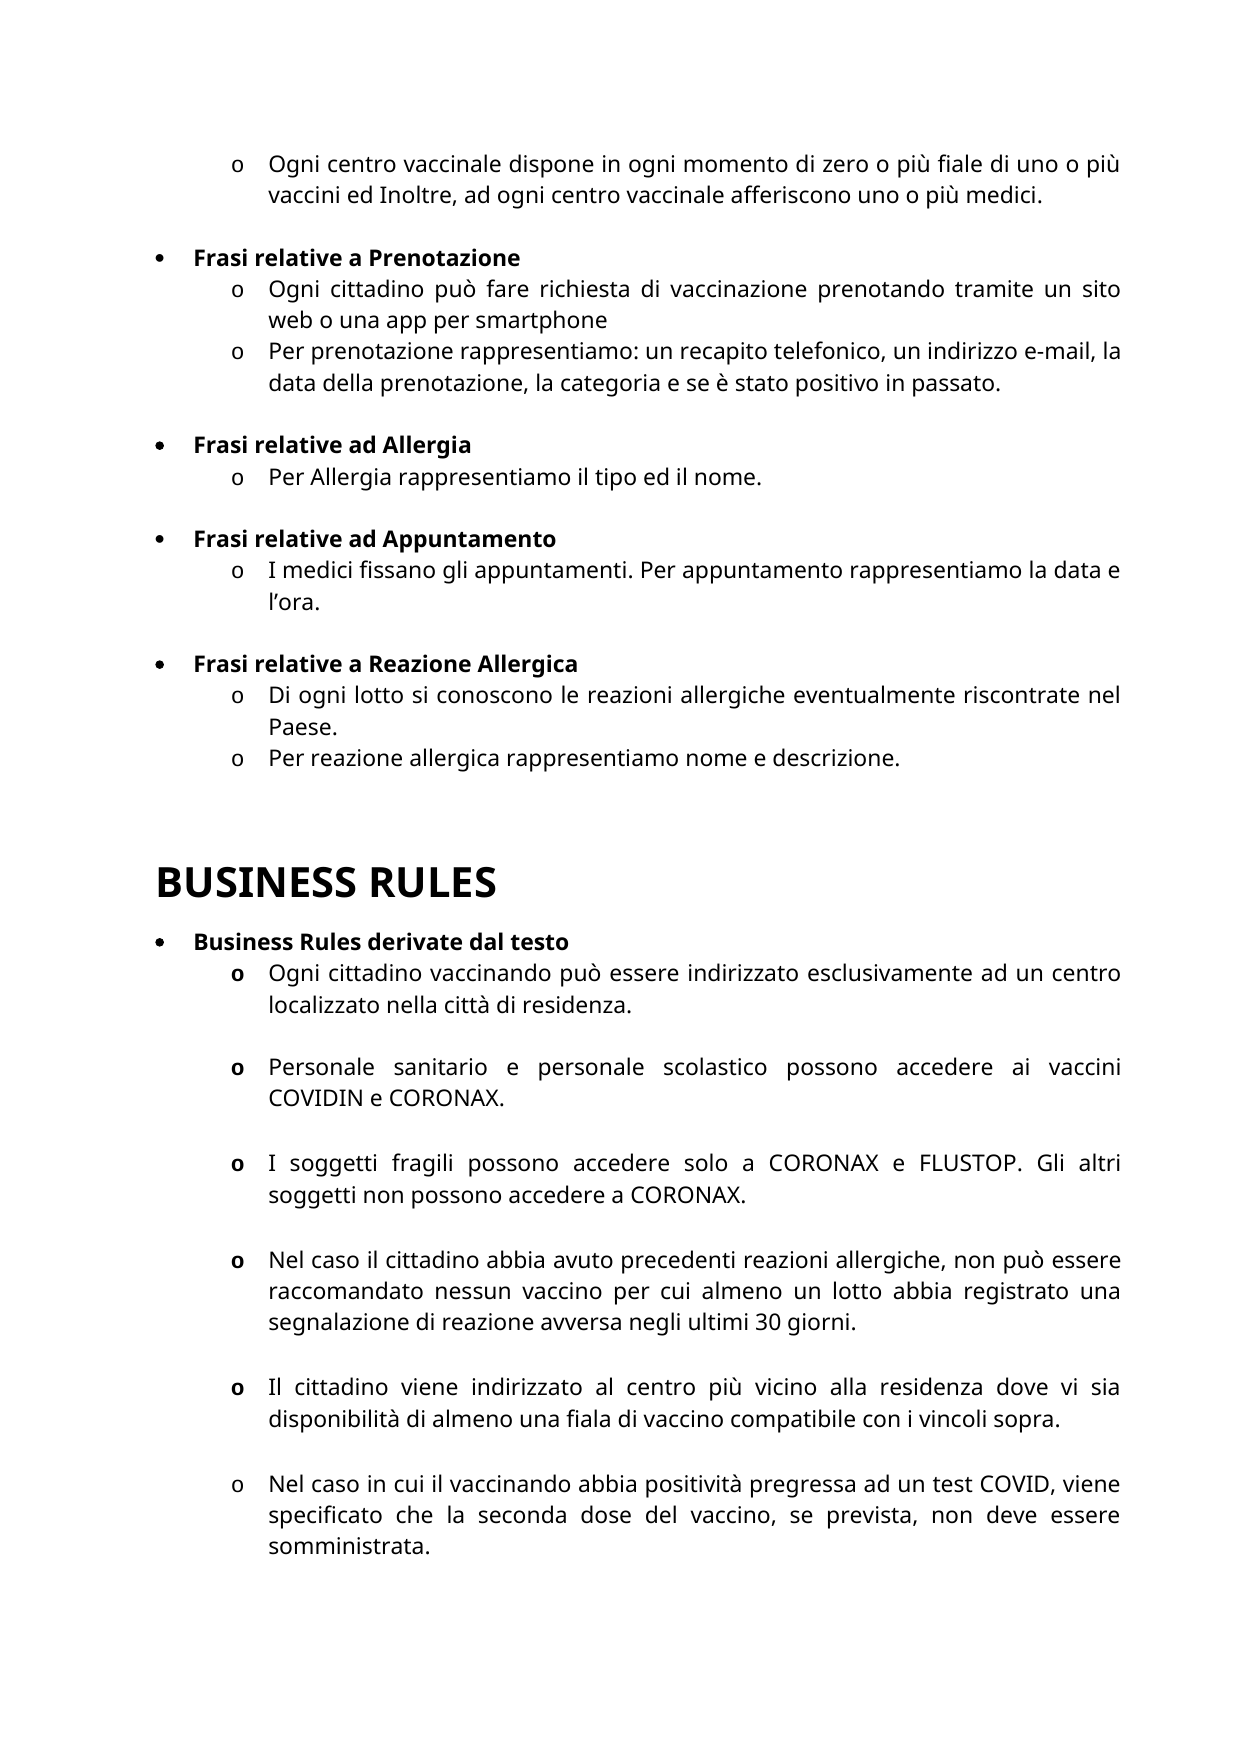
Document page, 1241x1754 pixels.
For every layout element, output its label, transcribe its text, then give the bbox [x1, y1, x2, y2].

list Ogni centro vaccinale dispone in ogni momento di zero o più fiale di uno o più vaccini ed Inoltre, ad ogni centro vaccinale afferiscono uno o più medici. [231, 148, 1122, 210]
list Nel caso in cui il vaccinando abbia positività pregressa ad un test COVID, viene specificato che la seconda dose del vaccino, se prevista, non deve essere somministrata. [231, 1468, 1122, 1562]
list I soggetti fragili possono accedere solo a CORONAX e FLUSTOP. Gli altri soggetti non possono accedere a CORONAX. [231, 1147, 1122, 1210]
list Frasi relative a Prenotazione [156, 241, 1122, 273]
list Frasi relative ad Allergia [156, 429, 1122, 460]
list Per Allergia rappresentiamo il tipo ed il nome. [231, 460, 1122, 492]
list Di ogni lotto si conoscono le reazioni allergiche eventualmente riscontrate nel Paese. [231, 679, 1122, 742]
list Per prenotazione rappresentiamo: un recapito telefonico, un indirizzo e-mail, la data della prenotazione, la categoria e se è stato positivo in passato. [231, 335, 1122, 398]
list Nel caso il cittadino abbia avuto precedenti reazioni allergiche, non può essere raccomandato nessun vaccino per cui almeno un lotto abbia registrato una segnalazione di reazione avversa negli ultimi 30 giorni. [231, 1244, 1122, 1338]
list Ogni cittadino vaccinando può essere indirizzato esclusivamente ad un centro localizzato nella città di residenza. [231, 957, 1122, 1020]
list Personale sanitario e personale scolastico possono accedere ai vaccini COVIDIN e CORONAX. [231, 1051, 1122, 1114]
list Business Rules derivate dal testo [156, 926, 1122, 957]
list Per reazione allergica rappresentiamo nome e descrizione. [231, 742, 1122, 773]
list Ogni cittadino può fare richiesta di vaccinazione prenotando tramite un sito web o una app per smartphone [231, 273, 1122, 335]
list Il cittadino viene indirizzato al centro più vicino alla residenza dove vi sia disponibilità di almeno una fiala di vaccino compatibile con i vincoli sopra. [231, 1371, 1122, 1434]
list Frasi relative a Reazione Allergica [156, 648, 1122, 679]
list Frasi relative ad Appuntamento [156, 523, 1122, 554]
list I medici fissano gli appuntamenti. Per appuntamento rappresentiamo la data e l’ora. [231, 554, 1122, 617]
text BUSINESS RULES [156, 852, 1122, 909]
